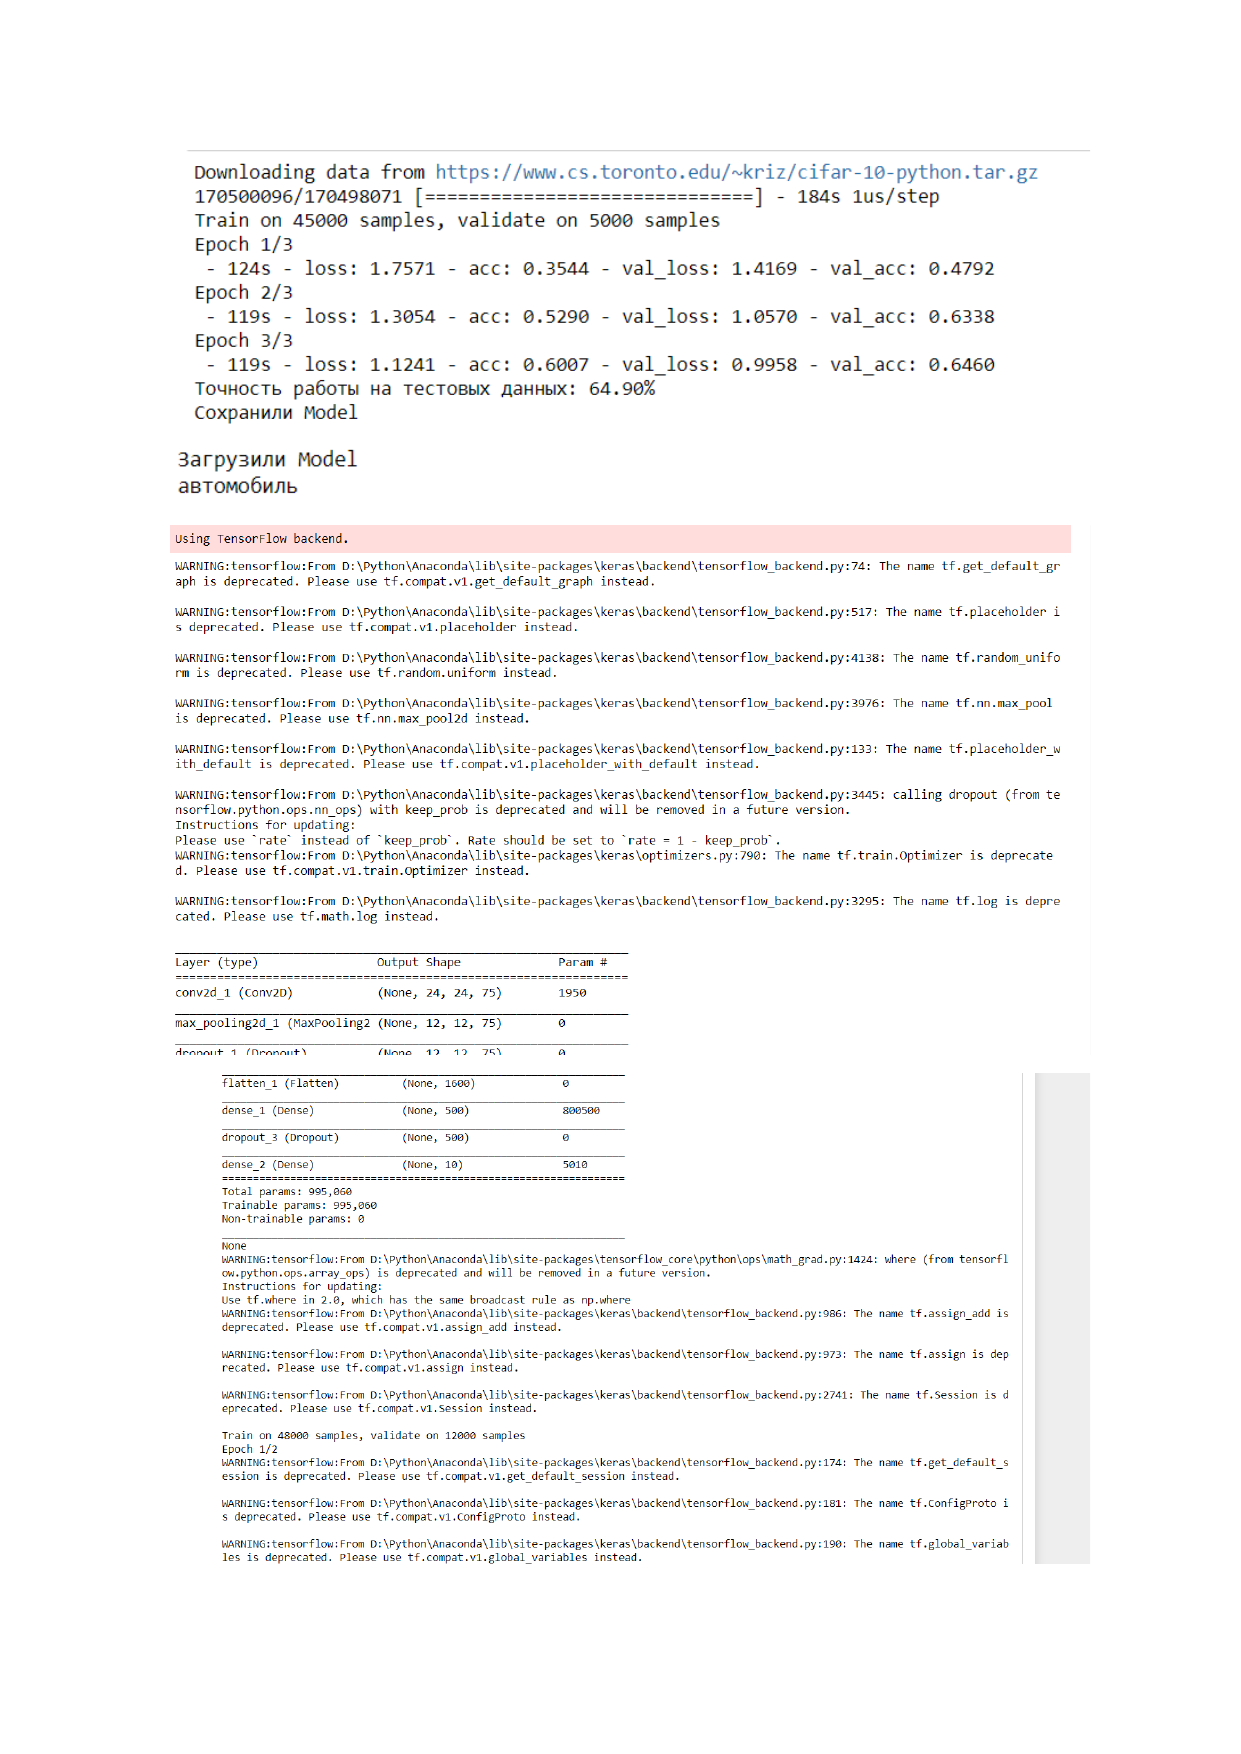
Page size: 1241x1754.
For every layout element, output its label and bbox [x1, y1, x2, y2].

picture [150, 525, 1091, 1055]
picture [150, 1073, 1091, 1564]
picture [150, 445, 545, 507]
picture [150, 150, 1091, 427]
